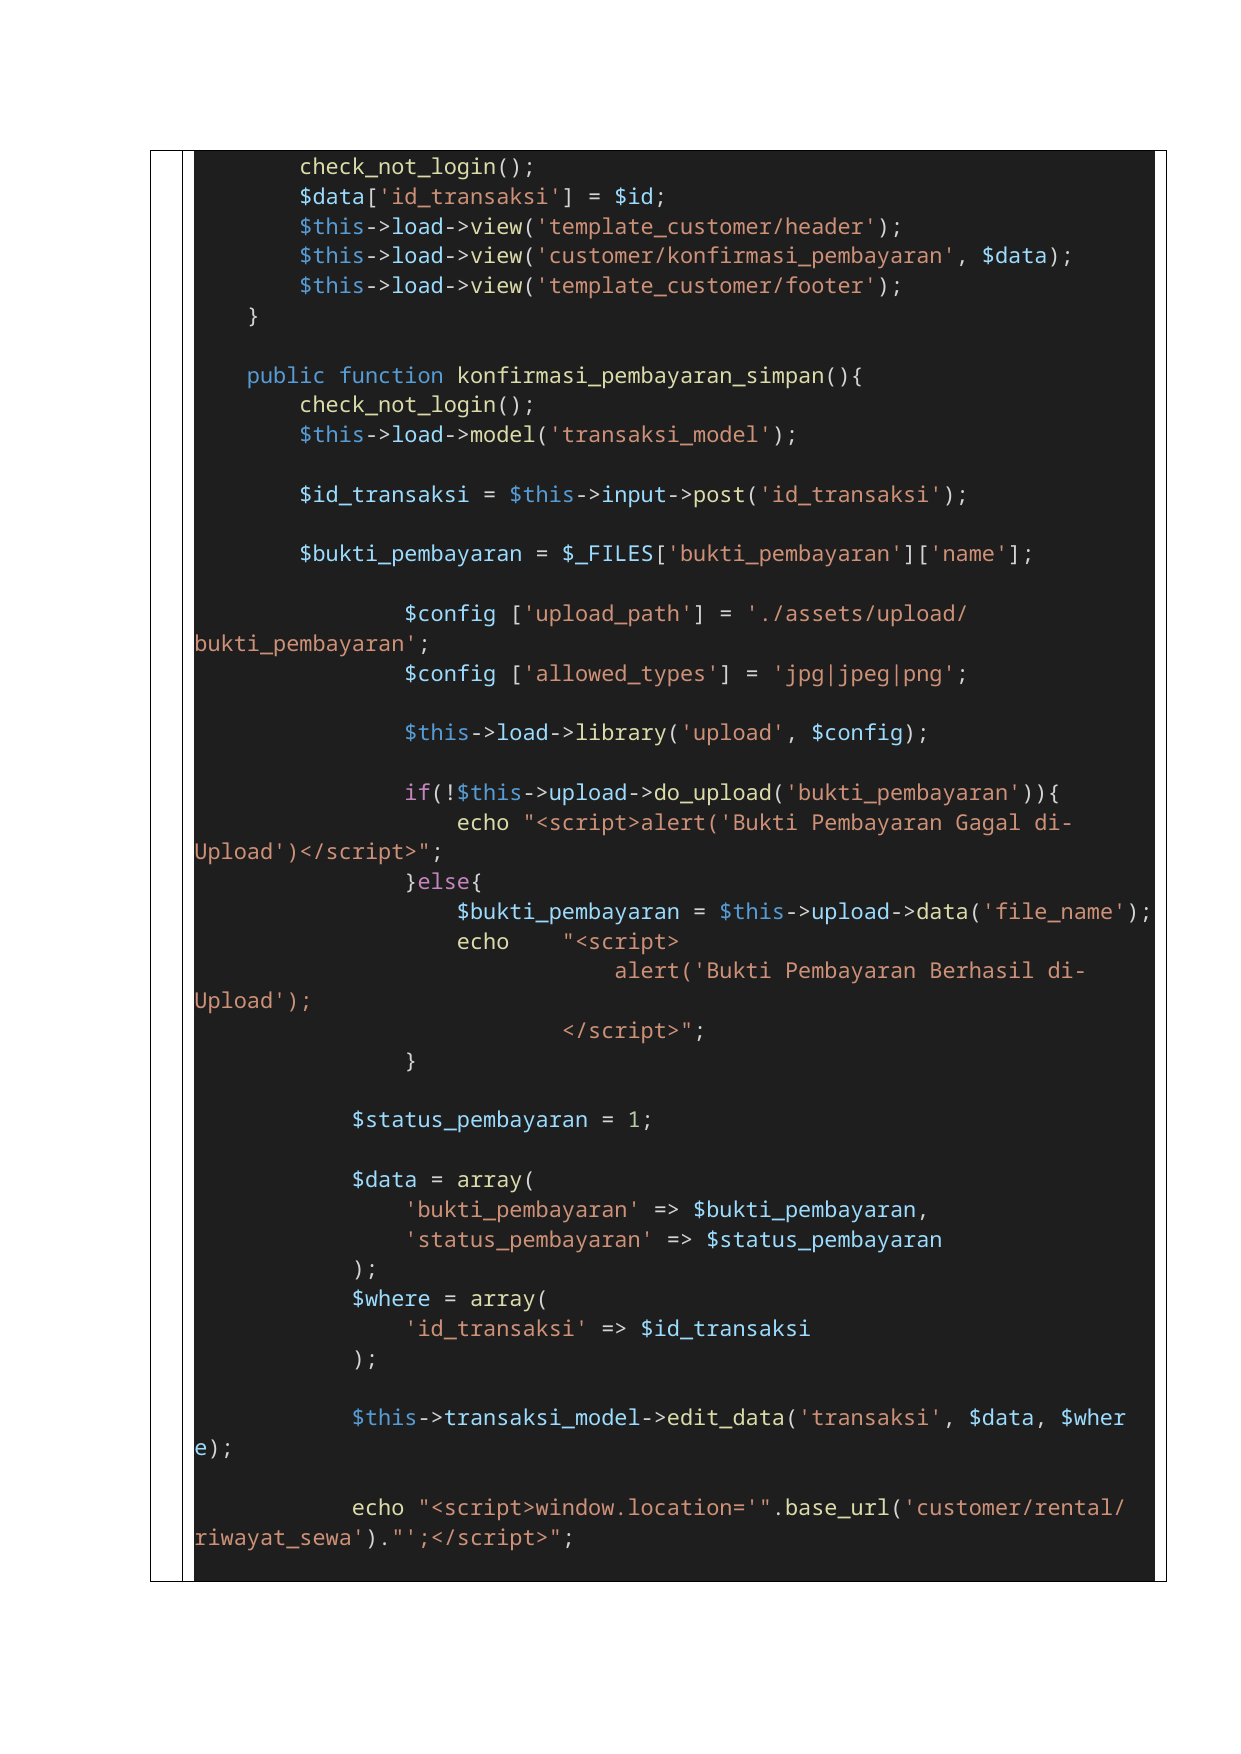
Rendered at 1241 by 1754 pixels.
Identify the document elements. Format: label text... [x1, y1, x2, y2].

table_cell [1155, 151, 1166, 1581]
table_cell 3 [151, 151, 182, 1581]
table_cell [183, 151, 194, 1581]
